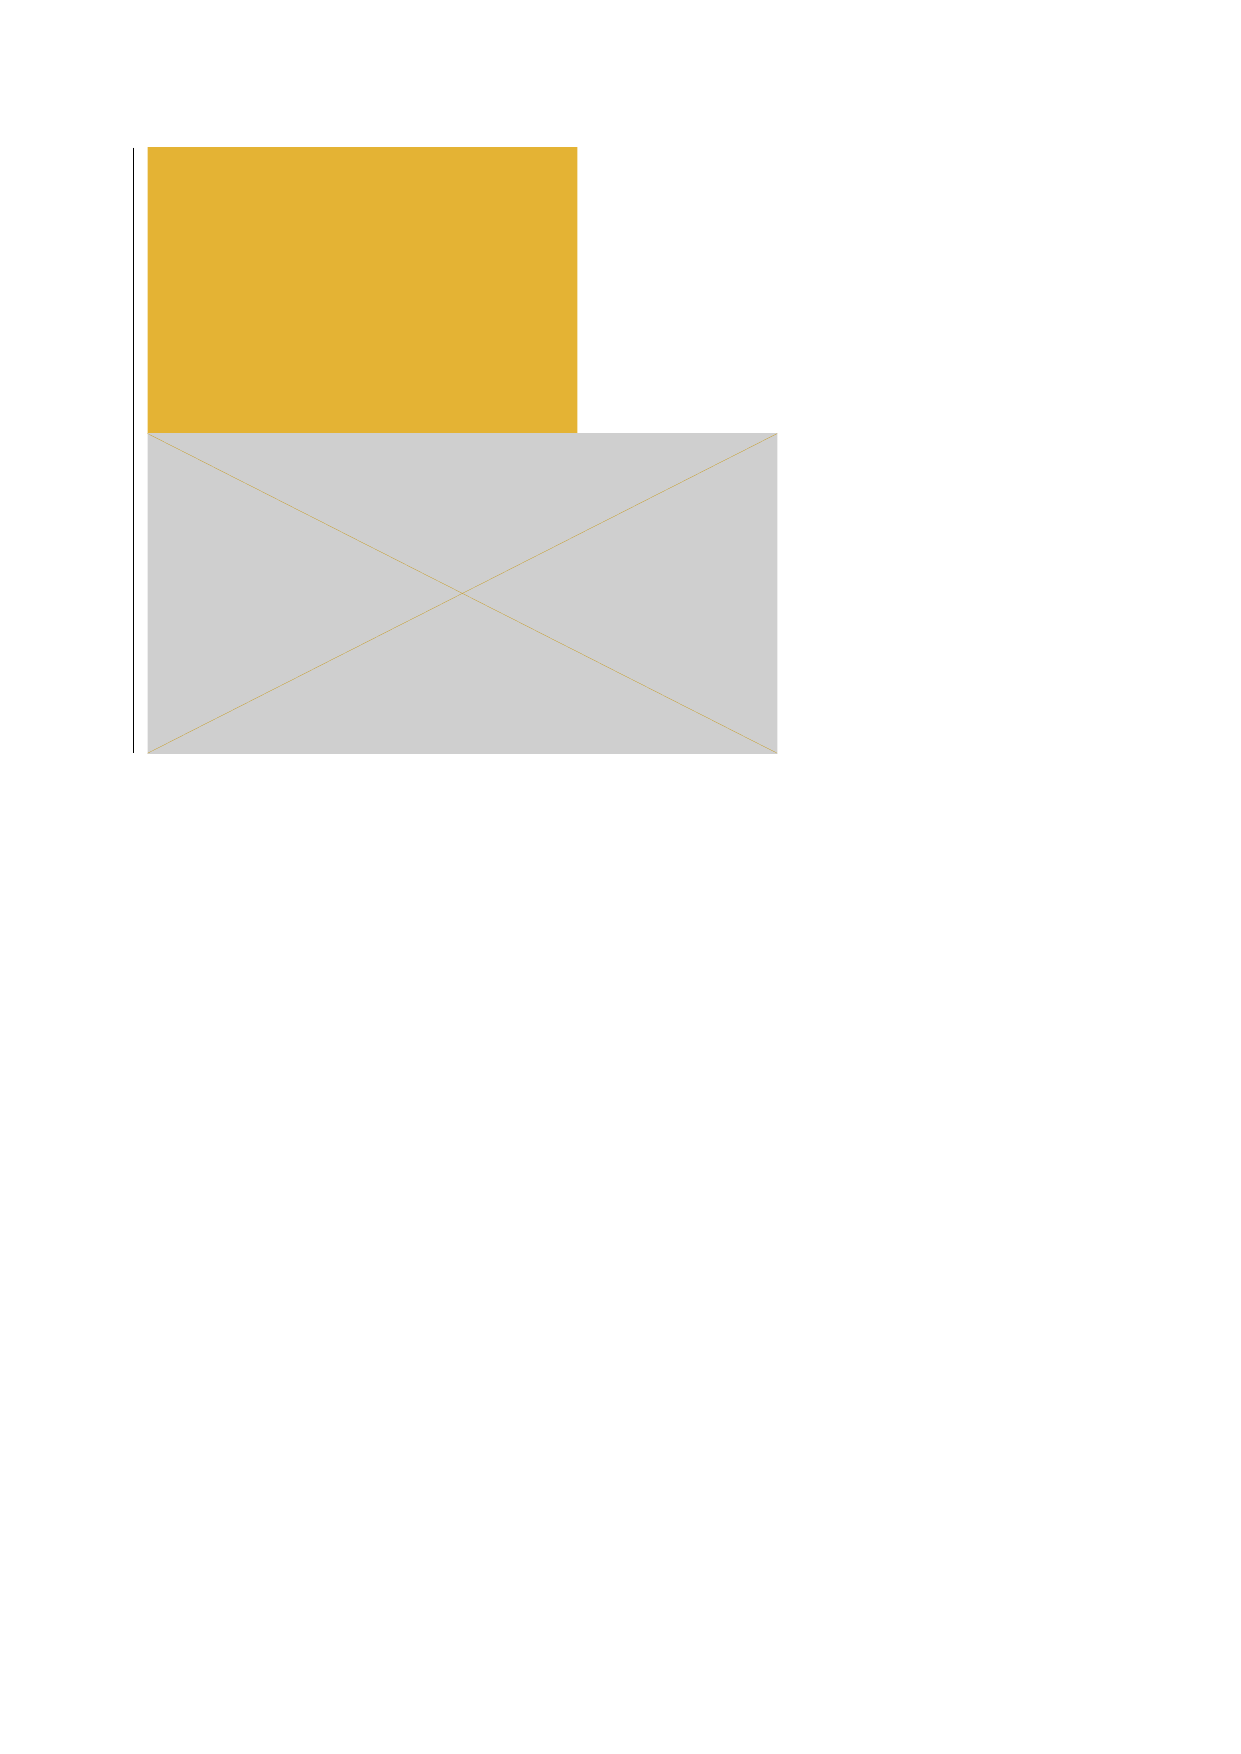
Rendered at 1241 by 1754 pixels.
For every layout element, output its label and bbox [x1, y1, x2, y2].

picture [147, 434, 460, 752]
picture [149, 594, 776, 754]
picture [464, 434, 778, 753]
picture [147, 147, 776, 592]
